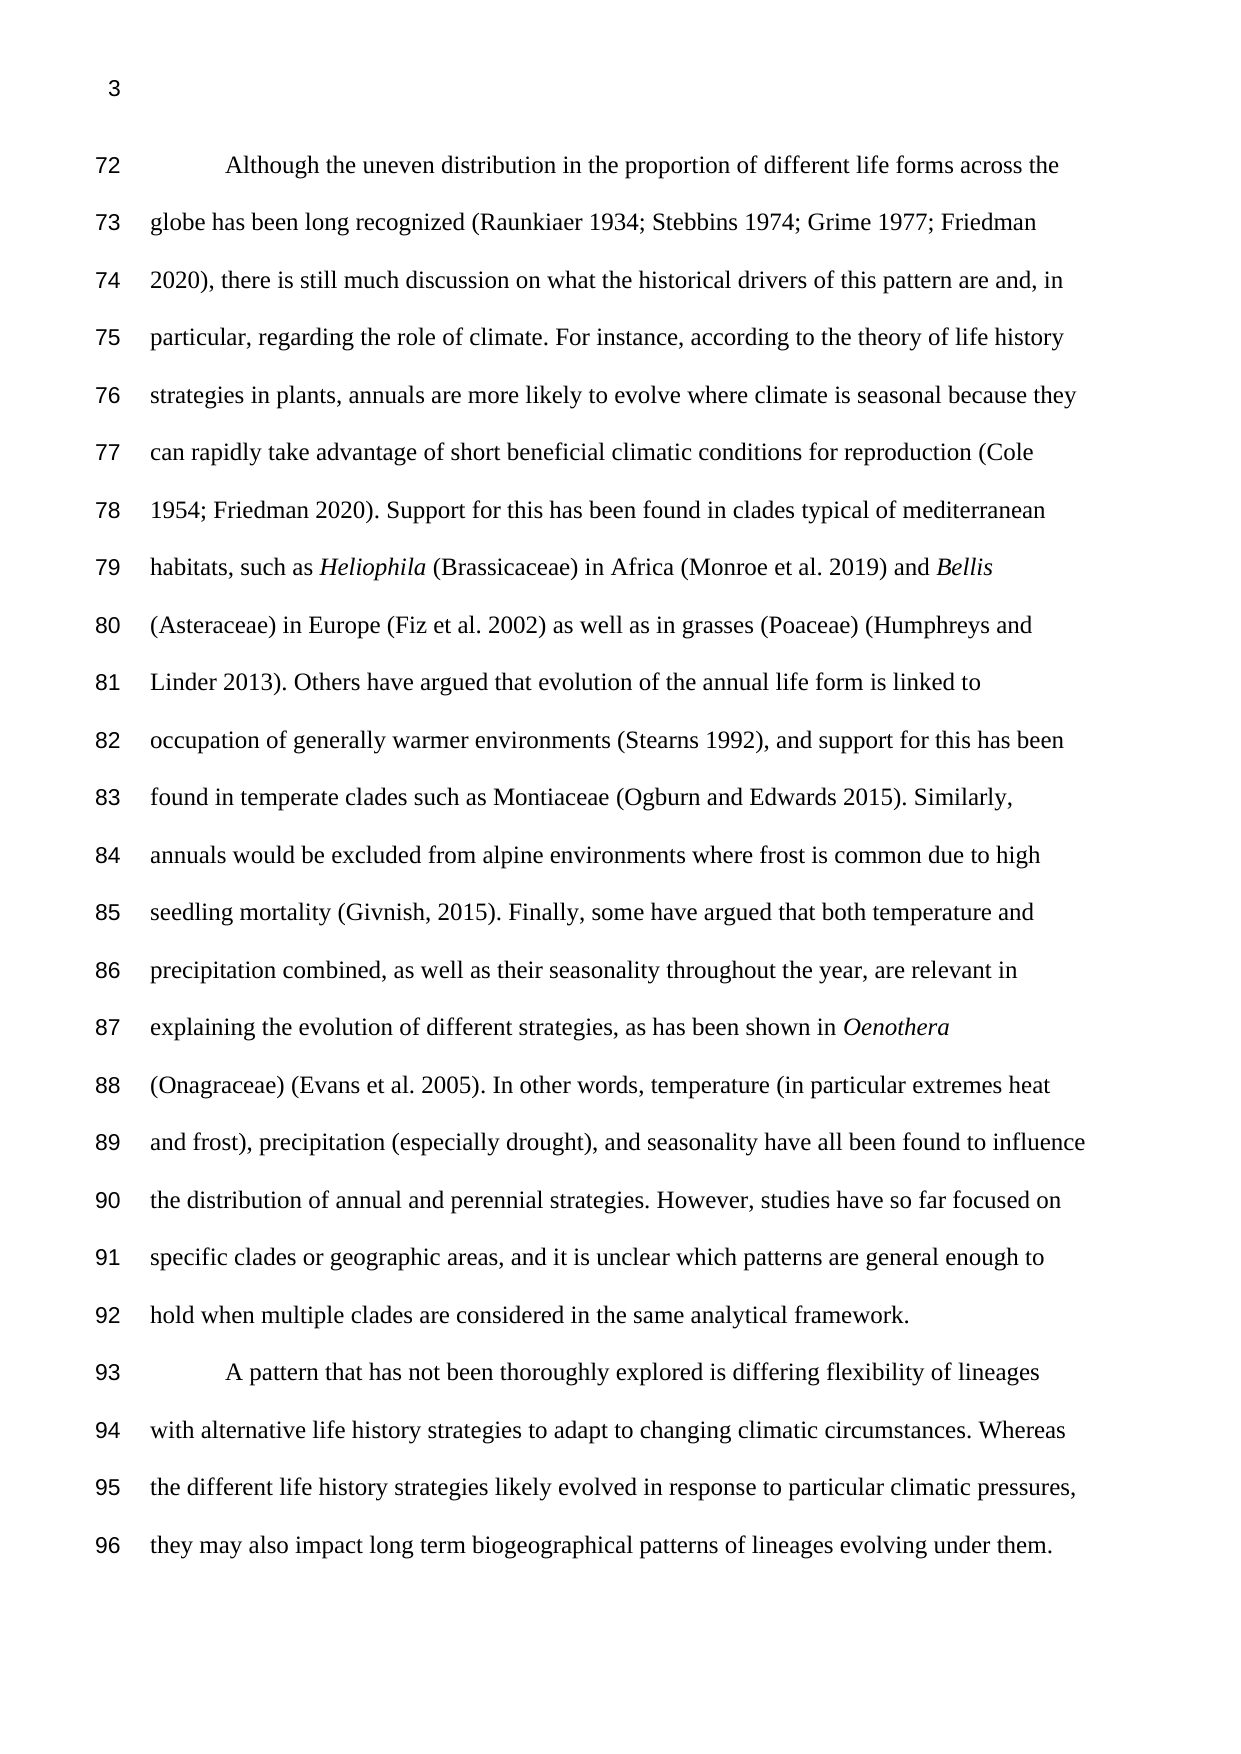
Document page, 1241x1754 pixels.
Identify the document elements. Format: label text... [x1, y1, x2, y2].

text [150, 1357, 1090, 1559]
text Although the uneven distribution in the proportion of different life forms across the globe has been long recognized (Raunkiaer 1934; Stebbins 1974; Grime 1977; Friedman 2020), there is still much discussion on what the historical drivers of this pattern are and, in particular, regarding the role of climate. For instance, according to the theory of life history strategies in plants, annuals are more likely to evolve where climate is seasonal because they can rapidly take advantage of short beneficial climatic conditions for reproduction (Cole 1954; Friedman 2020). Support for this has been found in clades typical of mediterranean habitats, such as Heliophila (Brassicaceae) in Africa (Monroe et al. 2019) and Bellis (Asteraceae) in Europe (Fiz et al. 2002) as well as in grasses (Poaceae) (Humphreys and Linder 2013). Others have argued that evolution of the annual life form is linked to occupation of generally warmer environments (Stearns 1992), and support for this has been found in temperate clades such as Montiaceae (Ogburn and Edwards 2015). Similarly, annuals would be excluded from alpine environments where frost is common due to high seedling mortality (Givnish, 2015). Finally, some have argued that both temperature and precipitation combined, as well as their seasonality throughout the year, are relevant in explaining the evolution of different strategies, as has been shown in Oenothera (Onagraceae) (Evans et al. 2005). In other words, temperature (in particular extremes heat and frost), precipitation (especially drought), and seasonality have all been found to influence the distribution of annual and perennial strategies. However, studies have so far focused on specific clades or geographic areas, and it is unclear which patterns are general enough to hold when multiple clades are considered in the same analytical framework. [150, 150, 1090, 1329]
